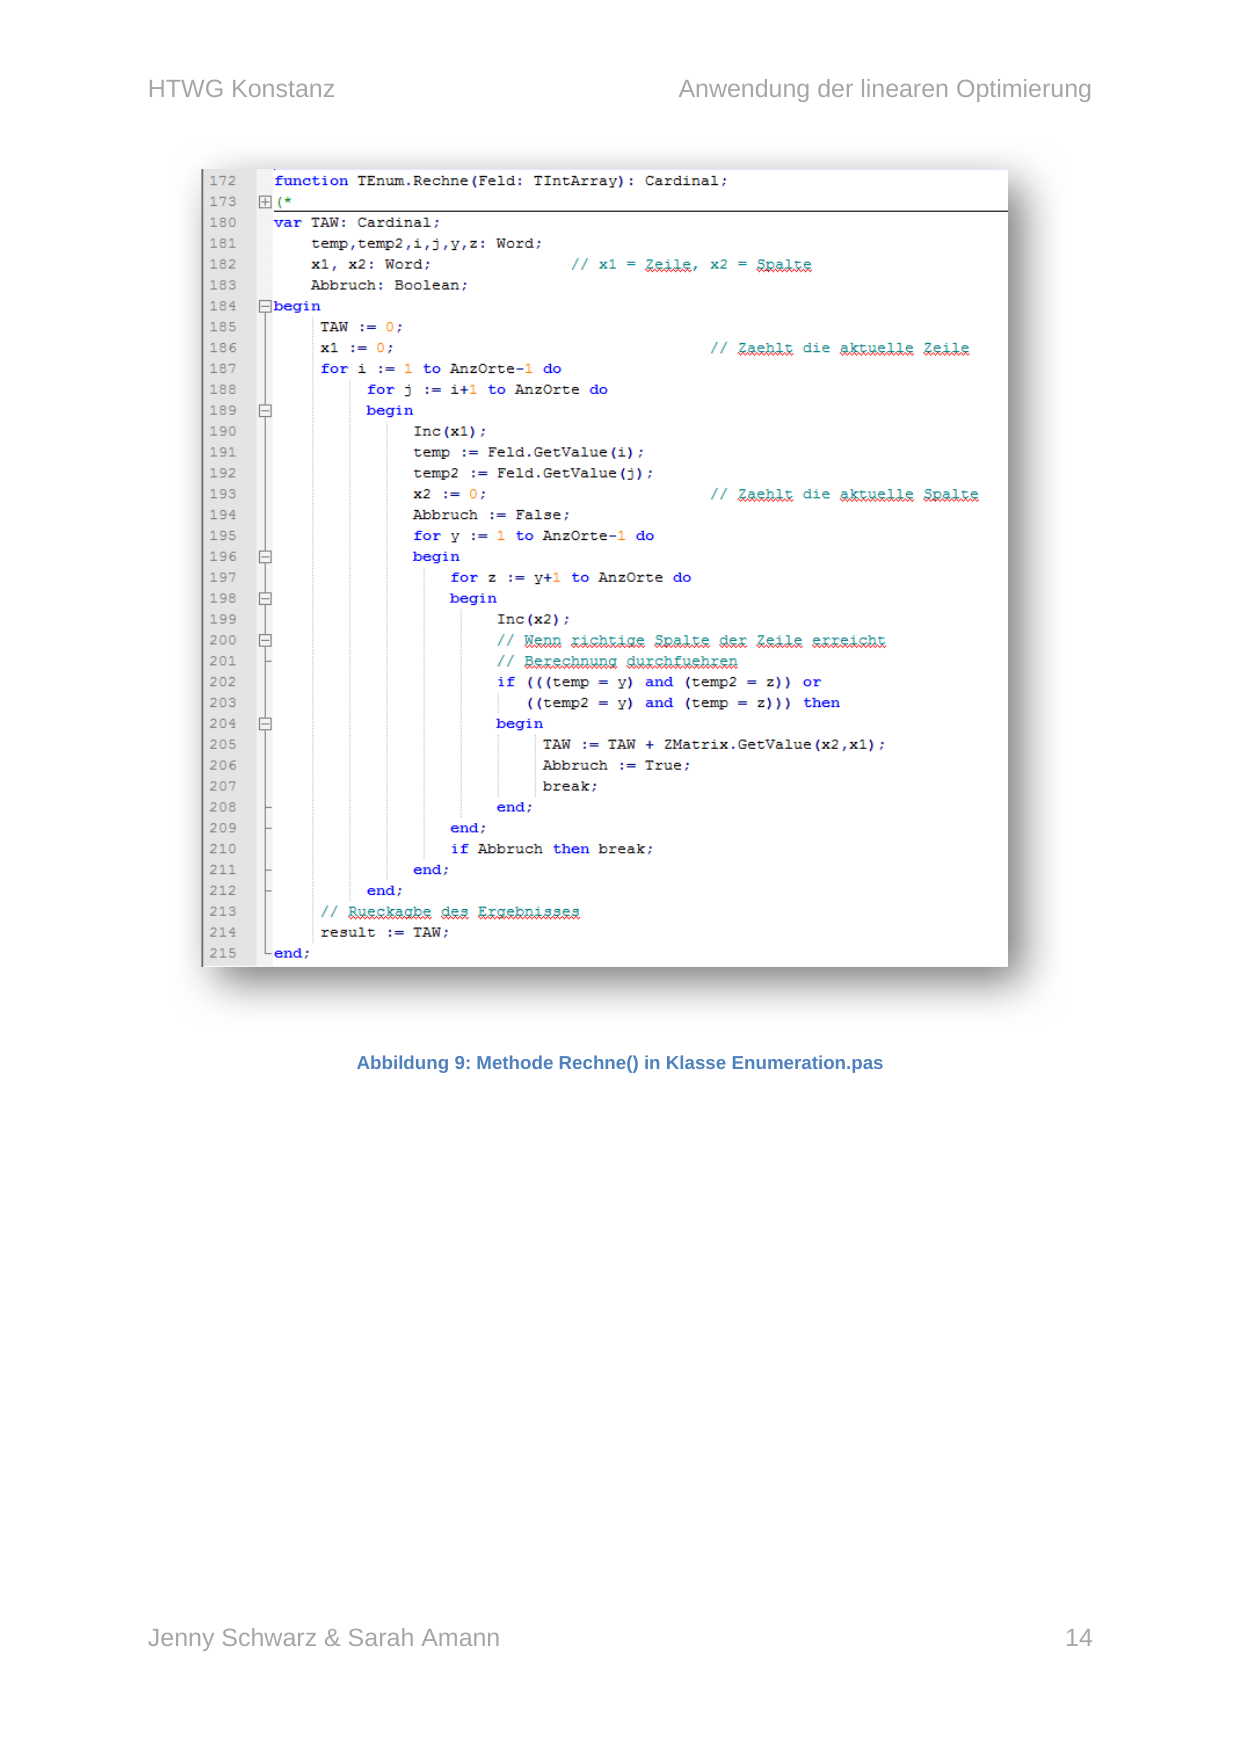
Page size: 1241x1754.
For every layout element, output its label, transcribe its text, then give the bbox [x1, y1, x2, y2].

text Abbildung 9: Methode Rechne() in Klasse Enumeration.pas [148, 1052, 1093, 1073]
picture [201, 169, 1008, 967]
